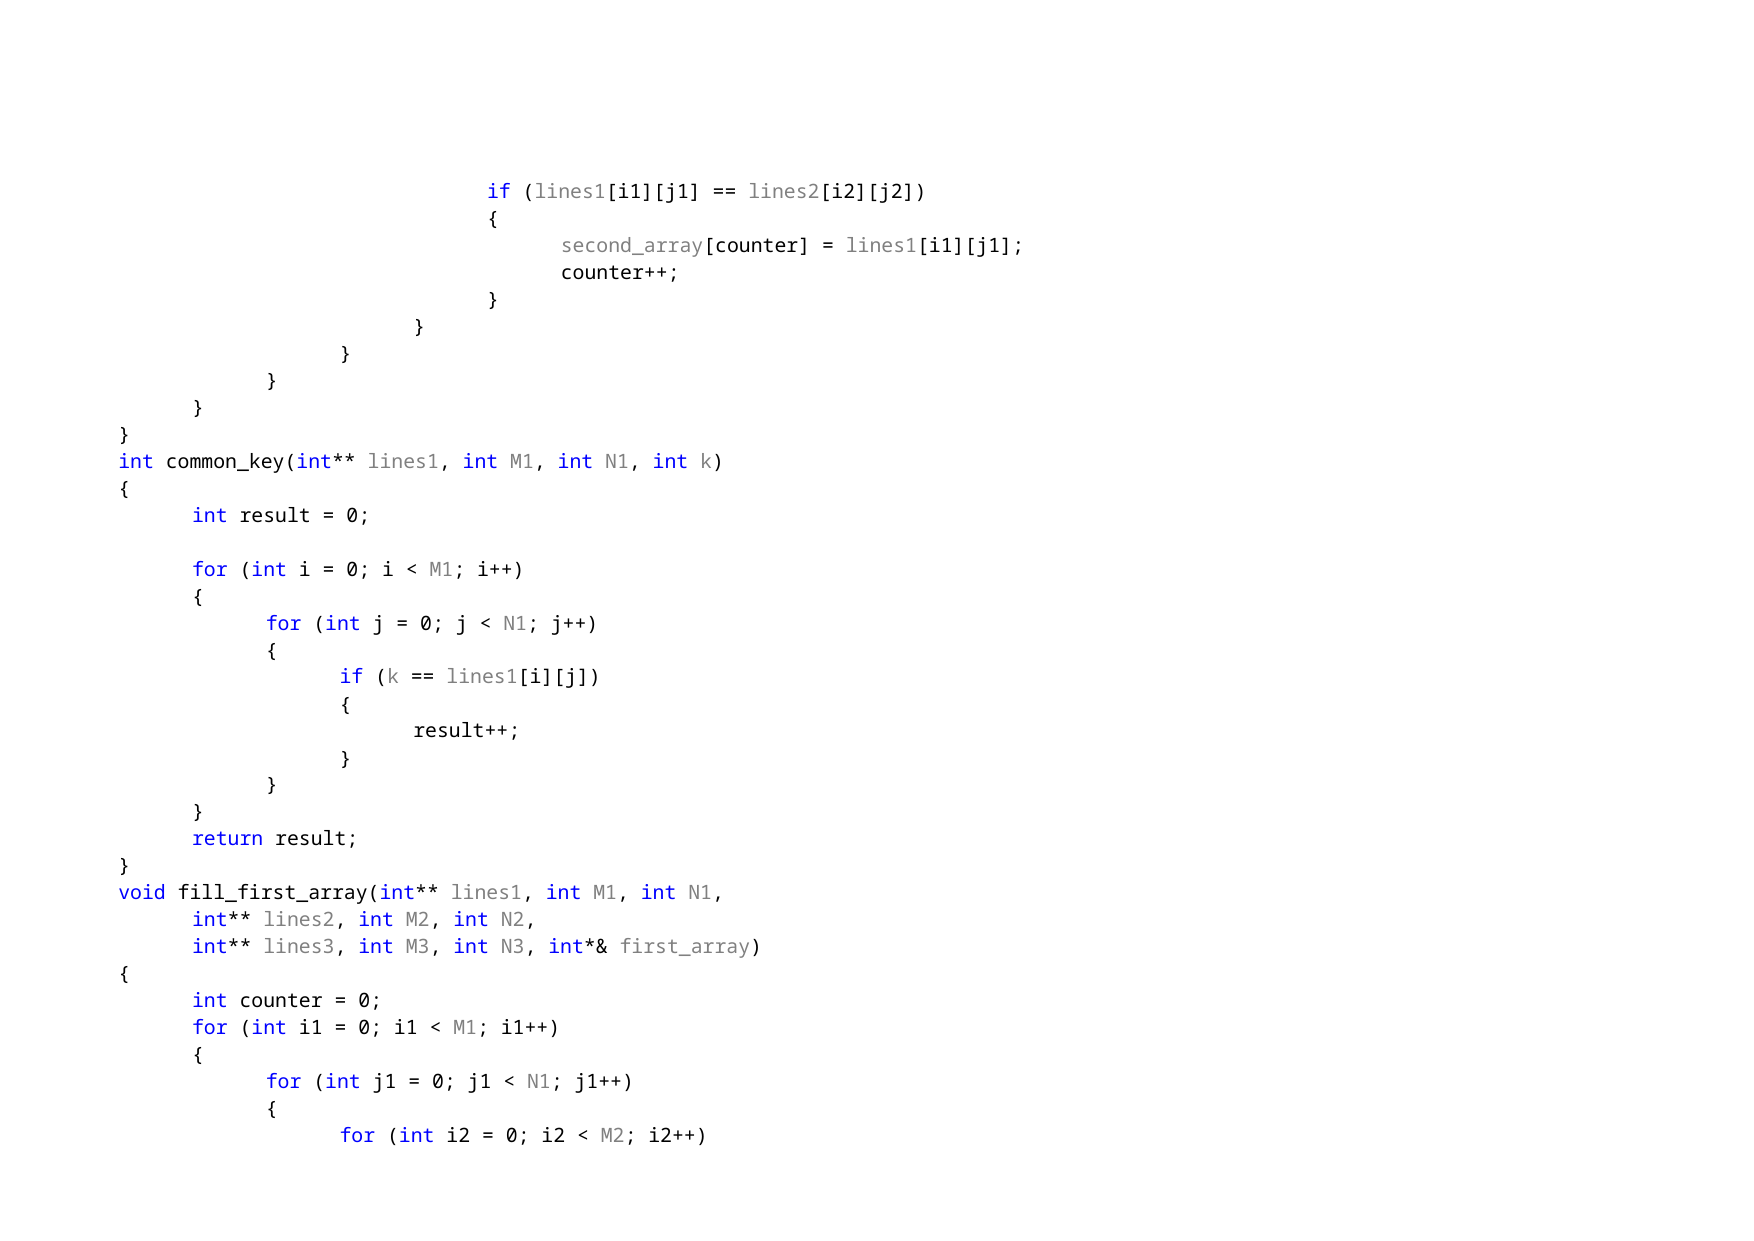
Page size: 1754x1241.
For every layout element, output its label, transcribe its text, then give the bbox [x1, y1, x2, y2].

text { [118, 636, 1636, 663]
text int** lines3, int M3, int N3, int*& first_array) [118, 933, 1636, 959]
text second_array[counter] = lines1[i1][j1]; [118, 231, 1636, 258]
text return result; [118, 825, 1636, 852]
text int** lines2, int M2, int N2, [118, 906, 1636, 933]
text } [118, 285, 1636, 312]
text for (int i1 = 0; i1 < M1; i1++) [118, 1013, 1636, 1041]
text } [118, 393, 1636, 420]
text int result = 0; [118, 501, 1636, 528]
text for (int j1 = 0; j1 < N1; j1++) [118, 1067, 1636, 1094]
text counter++; [118, 258, 1636, 285]
text if (k == lines1[i][j]) [118, 663, 1636, 690]
text for (int j = 0; j < N1; j++) [118, 609, 1636, 636]
text int common_key(int** lines1, int M1, int N1, int k) [118, 447, 1636, 474]
text void fill_first_array(int** lines1, int M1, int N1, [118, 879, 1636, 906]
text } [118, 366, 1636, 393]
text for (int i2 = 0; i2 < M2; i2++) [118, 1121, 1636, 1148]
text int counter = 0; [118, 987, 1636, 1013]
text } [118, 771, 1636, 798]
text { [118, 1094, 1636, 1121]
text { [118, 474, 1636, 501]
text { [118, 959, 1636, 987]
text } [118, 744, 1636, 771]
text result++; [118, 717, 1636, 744]
text if (lines1[i1][j1] == lines2[i2][j2]) [118, 177, 1636, 204]
text for (int i = 0; i < M1; i++) [118, 555, 1636, 582]
text } [118, 420, 1636, 447]
text } [118, 339, 1636, 366]
text } [118, 798, 1636, 825]
text } [118, 852, 1636, 879]
text { [118, 582, 1636, 609]
text { [118, 1041, 1636, 1067]
text { [118, 204, 1636, 231]
text { [118, 690, 1636, 717]
text } [118, 312, 1636, 339]
